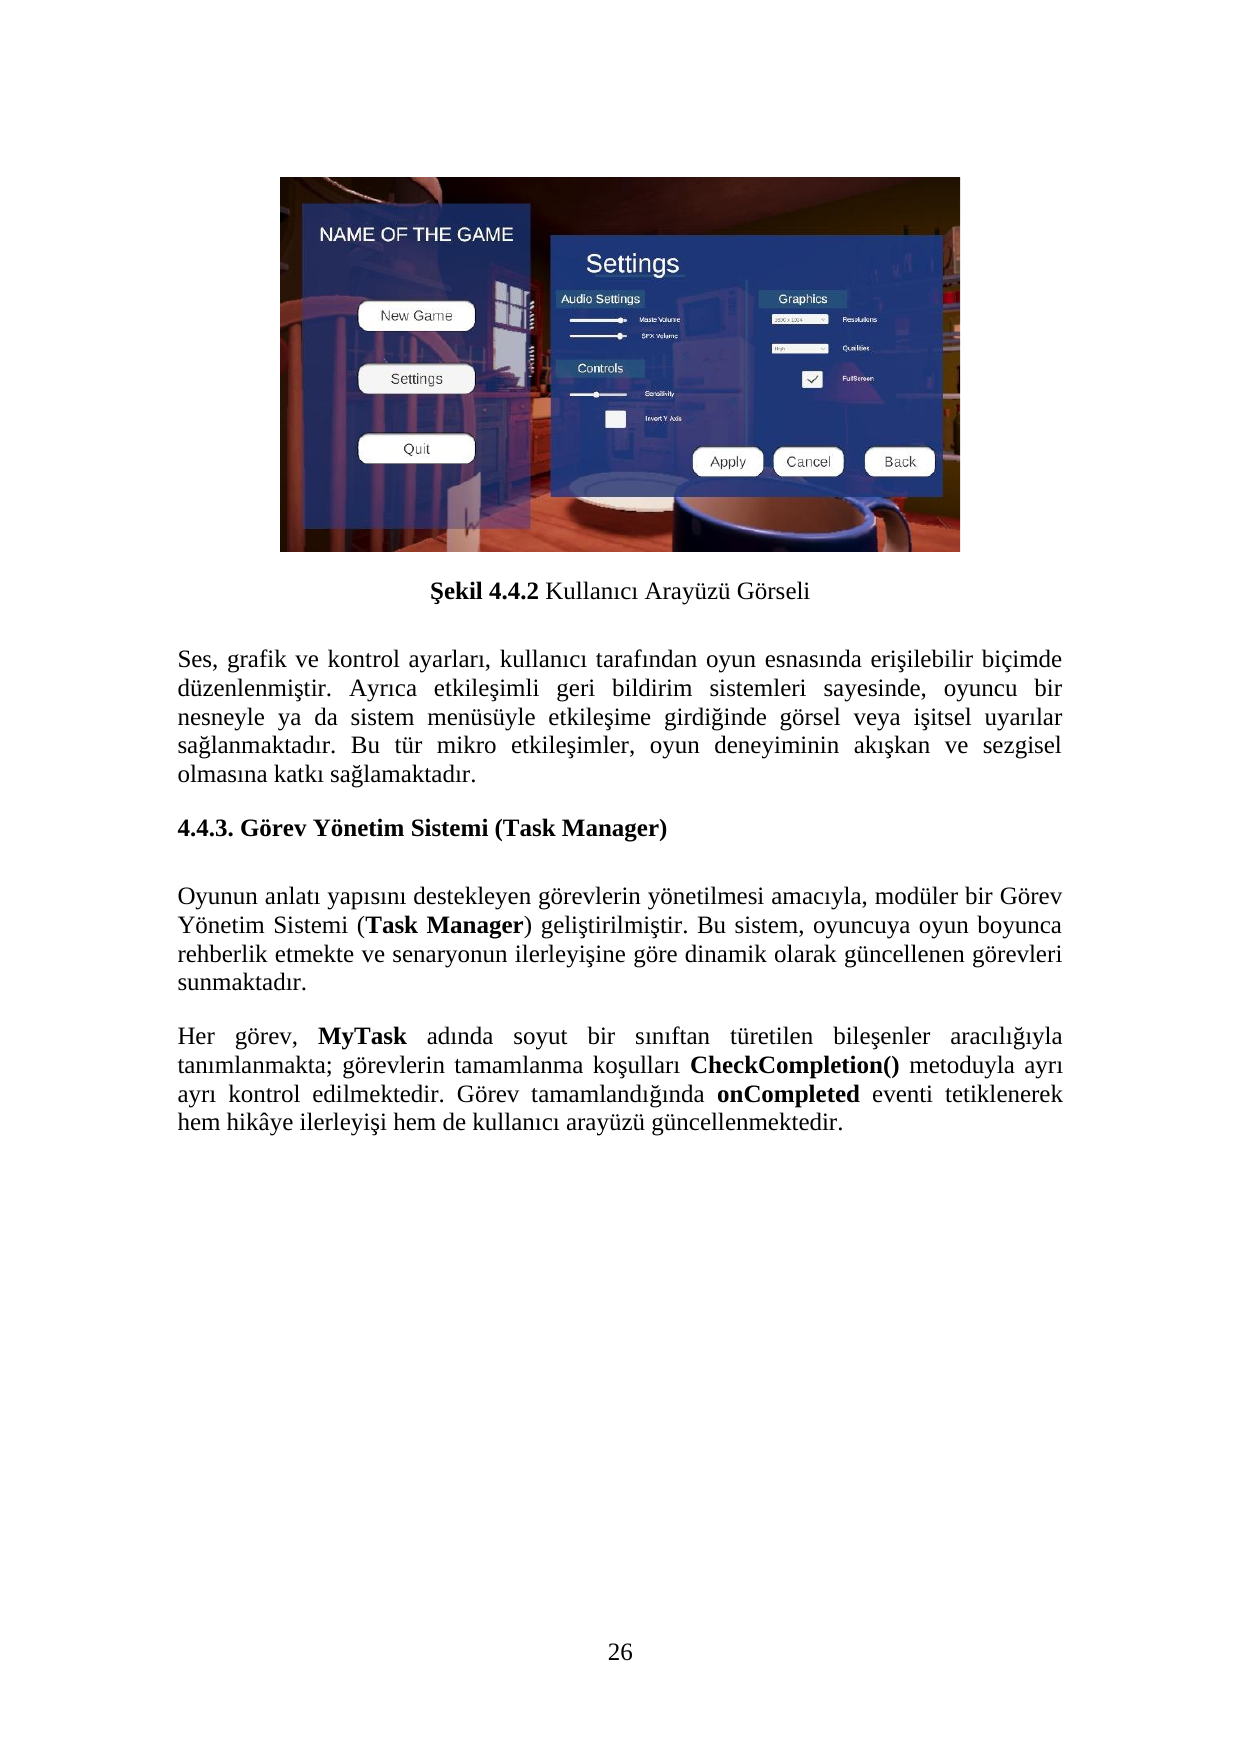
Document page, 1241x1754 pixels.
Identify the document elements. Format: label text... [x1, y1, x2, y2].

text Şekil 4.4.2 Kullanıcı Arayüzü Görseli [177, 576, 1063, 605]
text Ses, grafik ve kontrol ayarları, kullanıcı tarafından oyun esnasında erişilebilir biçimde düzenlenmiştir. Ayrıca etkileşimli geri bildirim sistemleri sayesinde, oyuncu bir nesneyle ya da sistem menüsüyle etkileşime girdiğinde görsel veya işitsel uyarılar sağlanmaktadır. Bu tür mikro etkileşimler, oyun deneyiminin akışkan ve sezgisel olmasına katkı sağlamaktadır. [177, 644, 1063, 788]
picture [280, 177, 961, 552]
text Oyunun anlatı yapısını destekleyen görevlerin yönetilmesi amacıyla, modüler bir Görev Yönetim Sistemi (Task Manager) geliştirilmiştir. Bu sistem, oyuncuya oyun boyunca rehberlik etmekte ve senaryonun ilerleyişine göre dinamik olarak güncellenen görevleri sunmaktadır. [177, 881, 1063, 996]
text Her görev, MyTask adında soyut bir sınıftan türetilen bileşenler aracılığıyla tanımlanmakta; görevlerin tamamlanma koşulları CheckCompletion() metoduyla ayrı ayrı kontrol edilmektedir. Görev tamamlandığında onCompleted eventi tetiklenerek hem hikâye ilerleyişi hem de kullanıcı arayüzü güncellenmektedir. [177, 1021, 1063, 1136]
text 4.4.3. Görev Yönetim Sistemi (Task Manager) [177, 813, 1063, 842]
